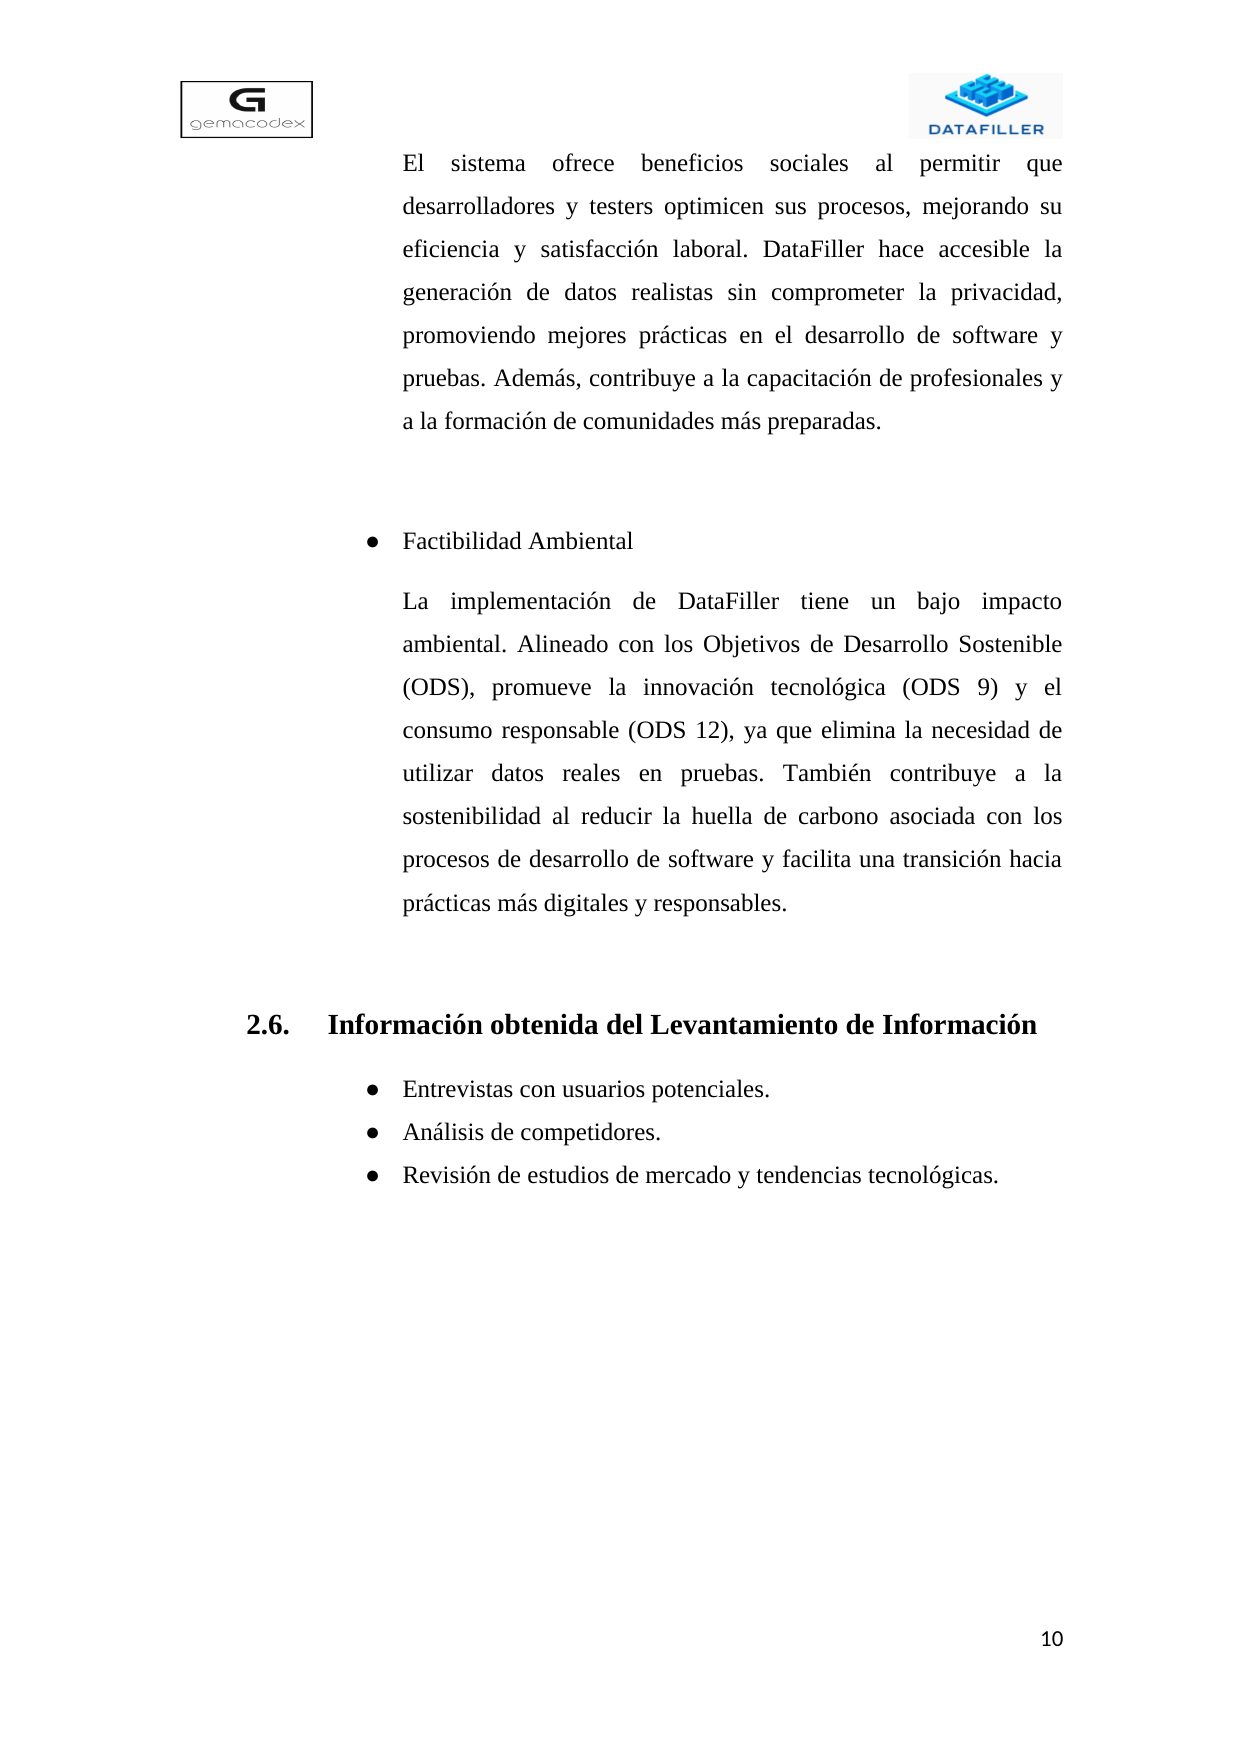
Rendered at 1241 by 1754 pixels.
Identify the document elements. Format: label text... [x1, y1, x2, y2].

picture [177, 80, 314, 139]
text La implementación de DataFiller tiene un bajo impacto ambiental. Alineado con los Objetivos de Desarrollo Sostenible (ODS), promueve la innovación tecnológica (ODS 9) y el consumo responsable (ODS 12), ya que elimina la necesidad de utilizar datos reales en pruebas. También contribuye a la sostenibilidad al reducir la huella de carbono asociada con los procesos de desarrollo de software y facilita una transición hacia prácticas más digitales y responsables. [402, 586, 1063, 916]
subtitle Información obtenida del Levantamiento de Información [290, 1007, 1063, 1041]
list Factibilidad Ambiental [365, 526, 1063, 555]
list Revisión de estudios de mercado y tendencias tecnológicas. [365, 1160, 1063, 1189]
list Análisis de competidores. [365, 1117, 1063, 1146]
list Entrevistas con usuarios potenciales. [365, 1074, 1063, 1103]
text El sistema ofrece beneficios sociales al permitir que desarrolladores y testers optimicen sus procesos, mejorando su eficiencia y satisfacción laboral. DataFiller hace accesible la generación de datos realistas sin comprometer la privacidad, promoviendo mejores prácticas en el desarrollo de software y pruebas. Además, contribuye a la capacitación de profesionales y a la formación de comunidades más preparadas. [402, 148, 1063, 435]
picture [908, 73, 1063, 139]
